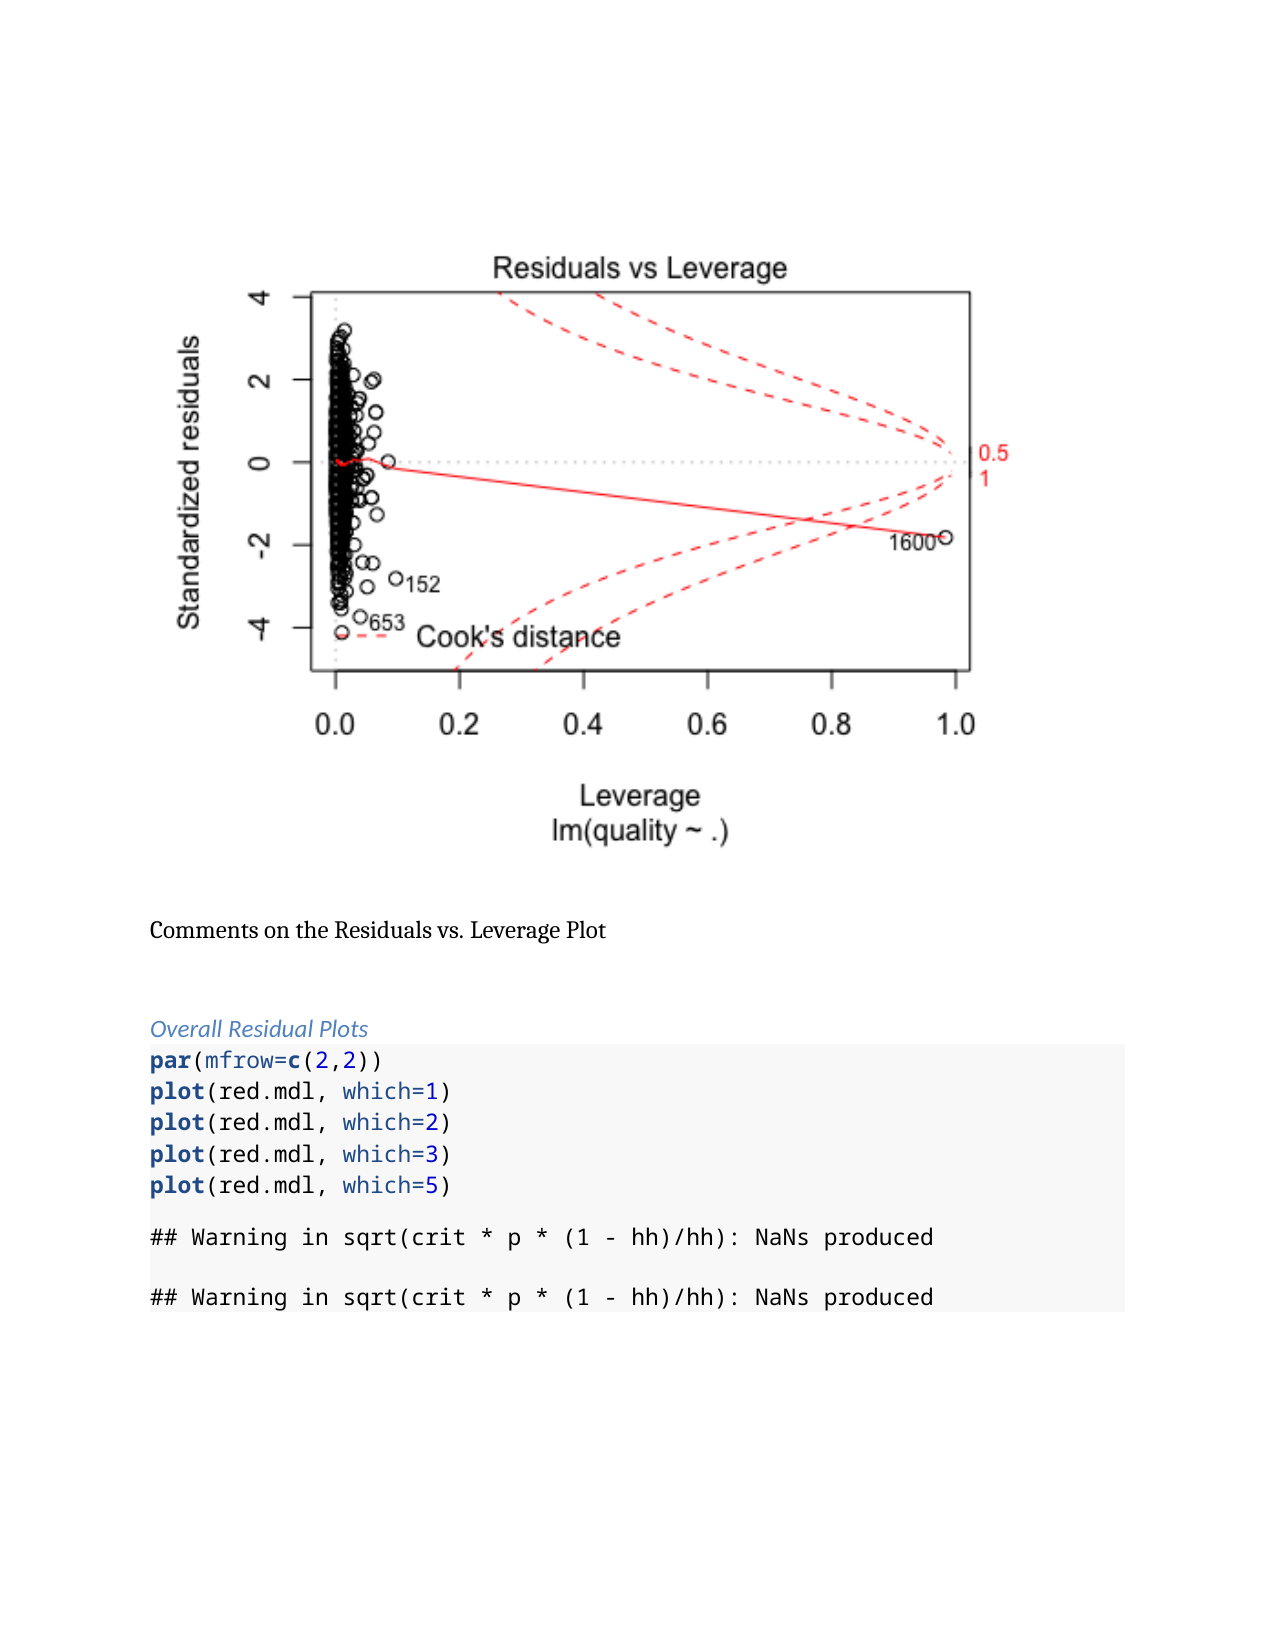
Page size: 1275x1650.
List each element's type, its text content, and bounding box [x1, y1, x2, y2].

picture [168, 150, 1044, 850]
text Comments on the Residuals vs. Leverage Plot [150, 916, 1125, 945]
text par(mfrow=c(2,2)) plot(red.mdl, which=1) plot(red.mdl, which=2) plot(red.mdl, which=3) plot(red.mdl, which=5) [384, 1044, 1125, 1200]
subtitle Overall Residual Plots [150, 1013, 1125, 1044]
text ## Warning in sqrt(crit * p * (1 - hh)/hh): NaNs produced ## Warning in sqrt(crit * p * (1 - hh)/hh): NaNs produced [150, 1221, 1125, 1312]
